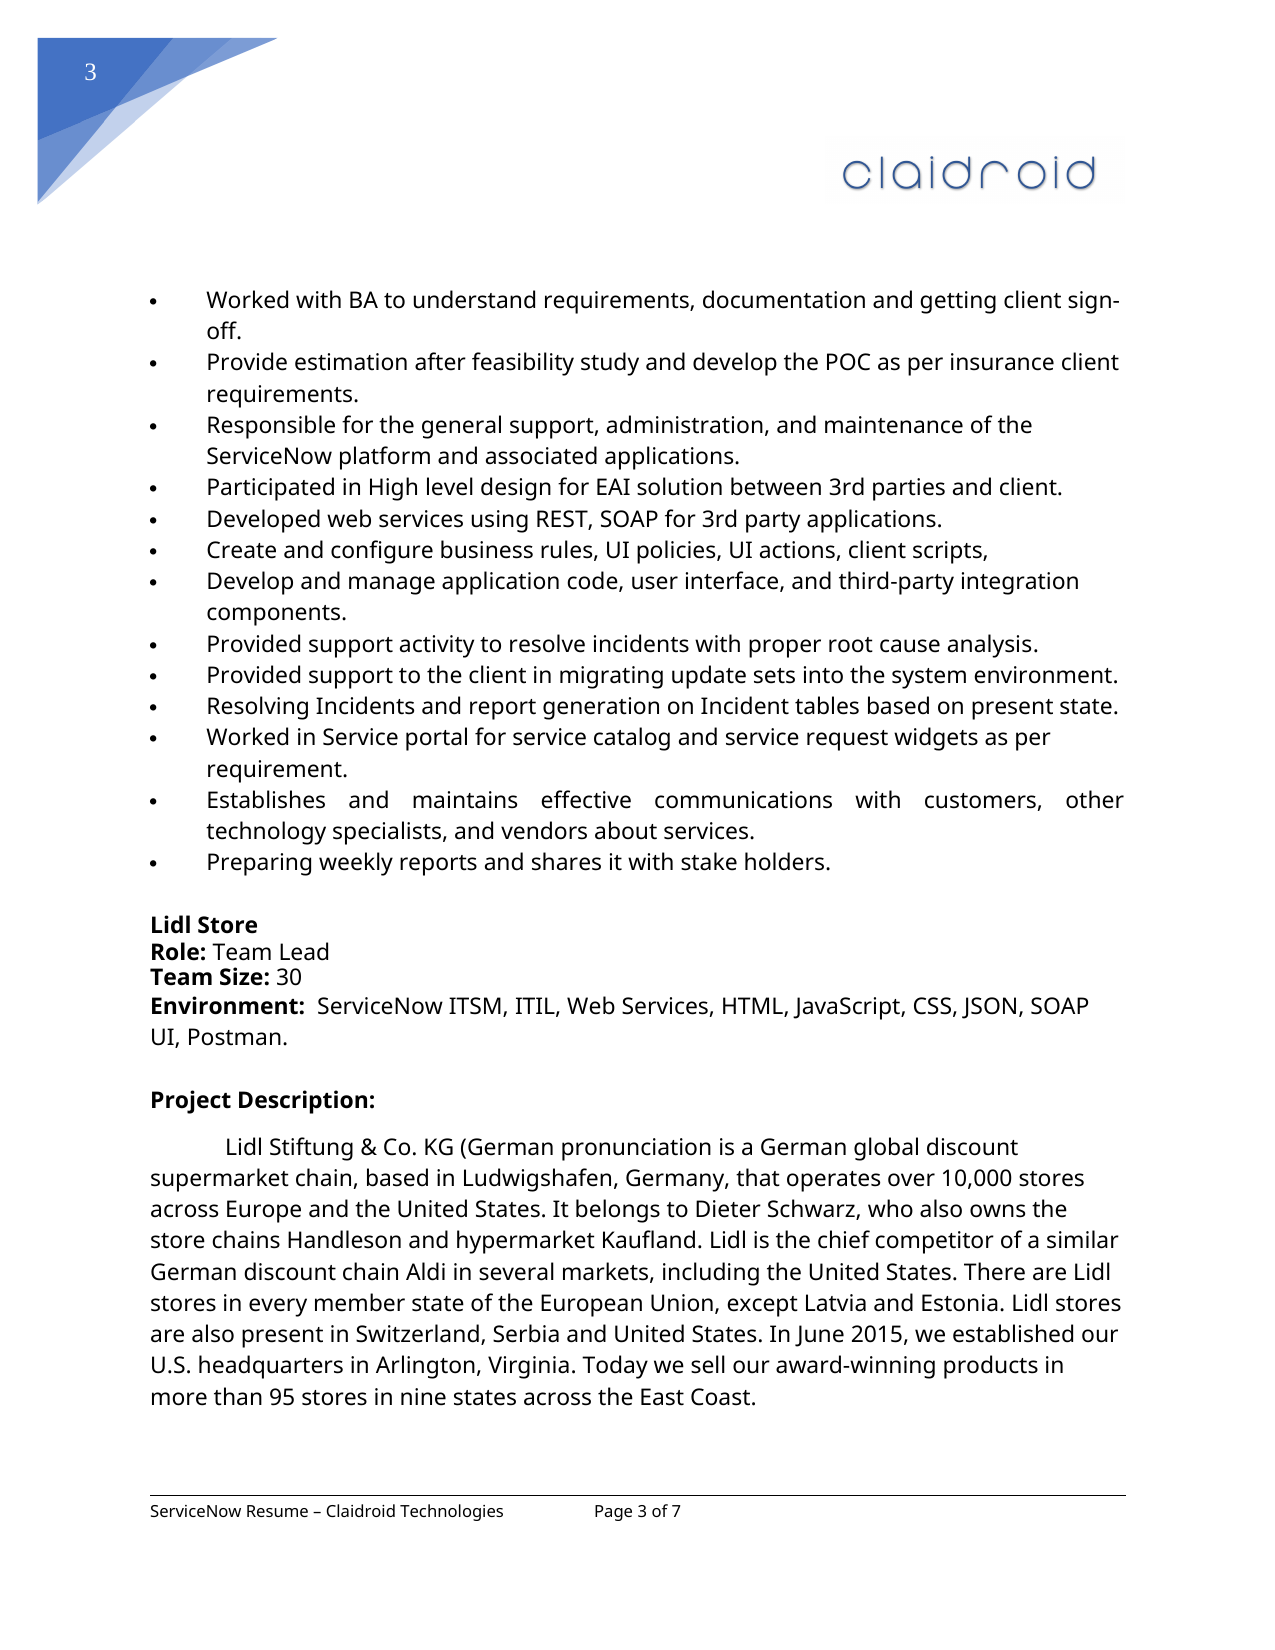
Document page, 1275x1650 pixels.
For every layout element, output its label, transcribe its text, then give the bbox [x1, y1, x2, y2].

list Responsible for the general support, administration, and maintenance of the ServiceNow platform and associated applications. [150, 409, 1125, 471]
text Lidl Stiftung & Co. KG (German pronunciation is a German global discount supermarket chain, based in Ludwigshafen, Germany, that operates over 10,000 stores across Europe and the United States. It belongs to Dieter Schwarz, who also owns the store chains Handleson and hypermarket Kaufland. Lidl is the chief competitor of a similar German discount chain Aldi in several markets, including the United States. There are Lidl stores in every member state of the European Union, except Latvia and Estonia. Lidl stores are also present in Switzerland, Serbia and United States. In June 2015, we established our U.S. headquarters in Arlington, Virginia. Today we sell our award-winning products in more than 95 stores in nine states across the East Coast. [150, 1131, 1125, 1412]
text Role: Team Lead [150, 940, 1125, 965]
subtitle Lidl Store [150, 909, 1125, 940]
list Develop and manage application code, user interface, and third-party integration components. [150, 565, 1125, 628]
list Worked in Service portal for service catalog and service request widgets as per requirement. [150, 721, 1125, 784]
text Team Size: 30 [150, 965, 1125, 990]
list Worked with BA to understand requirements, documentation and getting client sign-off. [150, 284, 1125, 346]
list Provide estimation after feasibility study and develop the POC as per insurance client requirements. [150, 346, 1125, 409]
list Provided support activity to resolve incidents with proper root cause analysis. [150, 628, 1125, 659]
list Establishes and maintains effective communications with customers, other technology specialists, and vendors about services. [150, 784, 1125, 846]
text Environment: ServiceNow ITSM, ITIL, Web Services, HTML, JavaScript, CSS, JSON, SOAP UI, Postman. [150, 990, 1125, 1053]
list Resolving Incidents and report generation on Incident tables based on present state. [150, 690, 1125, 721]
text Project Description: [150, 1084, 1125, 1115]
list Participated in High level design for EAI solution between 3rd parties and client. [150, 471, 1125, 503]
picture [824, 136, 1125, 204]
picture [37, 37, 279, 206]
list Developed web services using REST, SOAP for 3rd party applications. [150, 503, 1125, 534]
list Preparing weekly reports and shares it with stake holders. [150, 846, 1125, 878]
list Provided support to the client in migrating update sets into the system environment. [150, 659, 1125, 690]
list Create and configure business rules, UI policies, UI actions, client scripts, [150, 534, 1125, 565]
